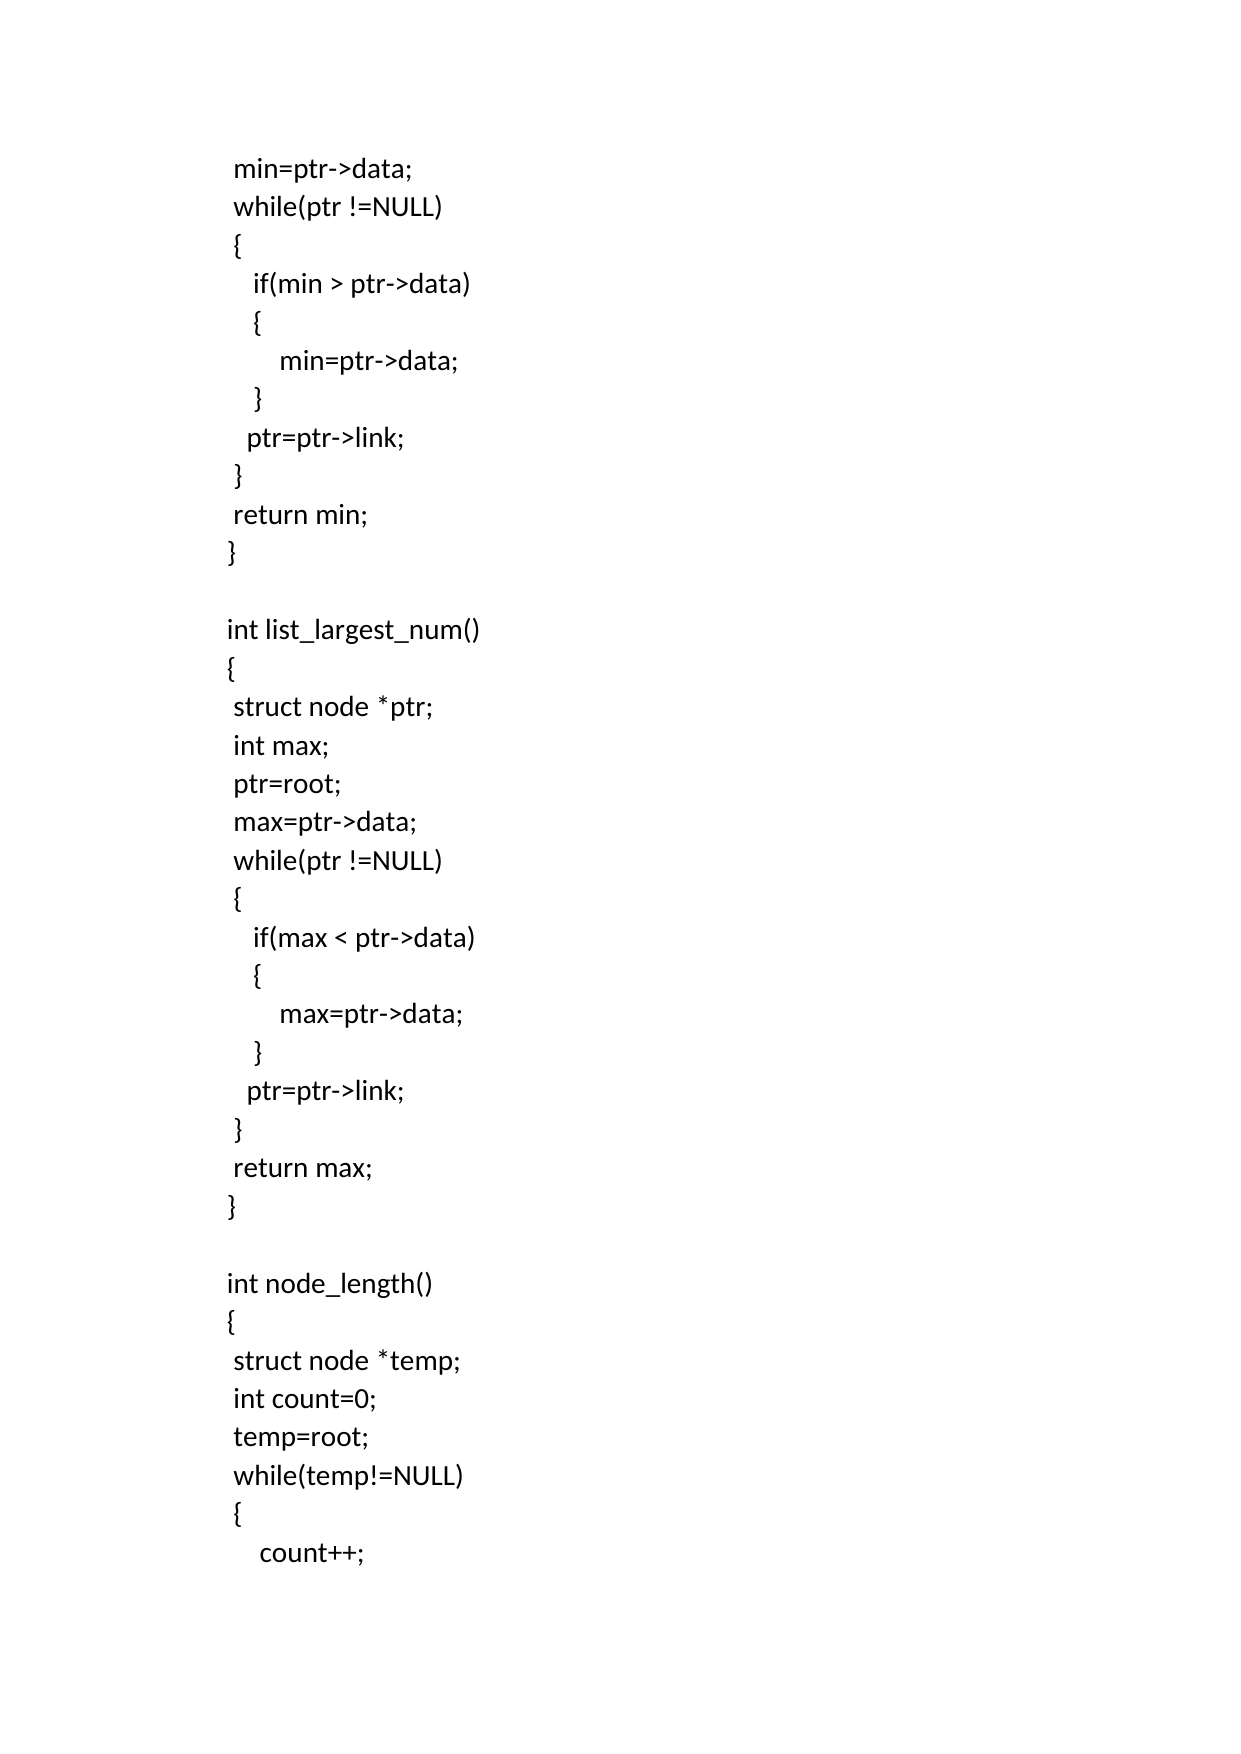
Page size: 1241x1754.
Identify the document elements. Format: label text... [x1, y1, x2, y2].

list int count=0; [227, 1380, 1090, 1416]
list struct node *temp; [227, 1342, 1090, 1377]
list max=ptr->data; [227, 996, 1090, 1031]
list } [227, 457, 1090, 493]
list { [227, 880, 1090, 916]
list max=ptr->data; [227, 803, 1090, 839]
list } [227, 1034, 1090, 1070]
list { [227, 1303, 1090, 1339]
list } [227, 1188, 1090, 1223]
list } [227, 1111, 1090, 1147]
list return min; [227, 496, 1090, 532]
list ptr=ptr->link; [227, 419, 1090, 455]
list if(min > ptr->data) [227, 265, 1090, 301]
list { [227, 957, 1090, 993]
list int node_length() [227, 1265, 1090, 1300]
list struct node *ptr; [227, 688, 1090, 724]
list { [227, 227, 1090, 262]
list if(max < ptr->data) [227, 919, 1090, 954]
list min=ptr->data; [227, 342, 1090, 378]
list int list_largest_num() [227, 611, 1090, 647]
list while(ptr !=NULL) [227, 842, 1090, 877]
list } [227, 534, 1090, 570]
list while(ptr !=NULL) [227, 188, 1090, 224]
list { [227, 304, 1090, 339]
list min=ptr->data; [227, 150, 1090, 186]
list return max; [227, 1149, 1090, 1185]
list ptr=root; [227, 765, 1090, 801]
list ptr=ptr->link; [227, 1072, 1090, 1108]
list int max; [227, 727, 1090, 762]
list } [227, 381, 1090, 416]
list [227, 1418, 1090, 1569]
list { [227, 650, 1090, 685]
